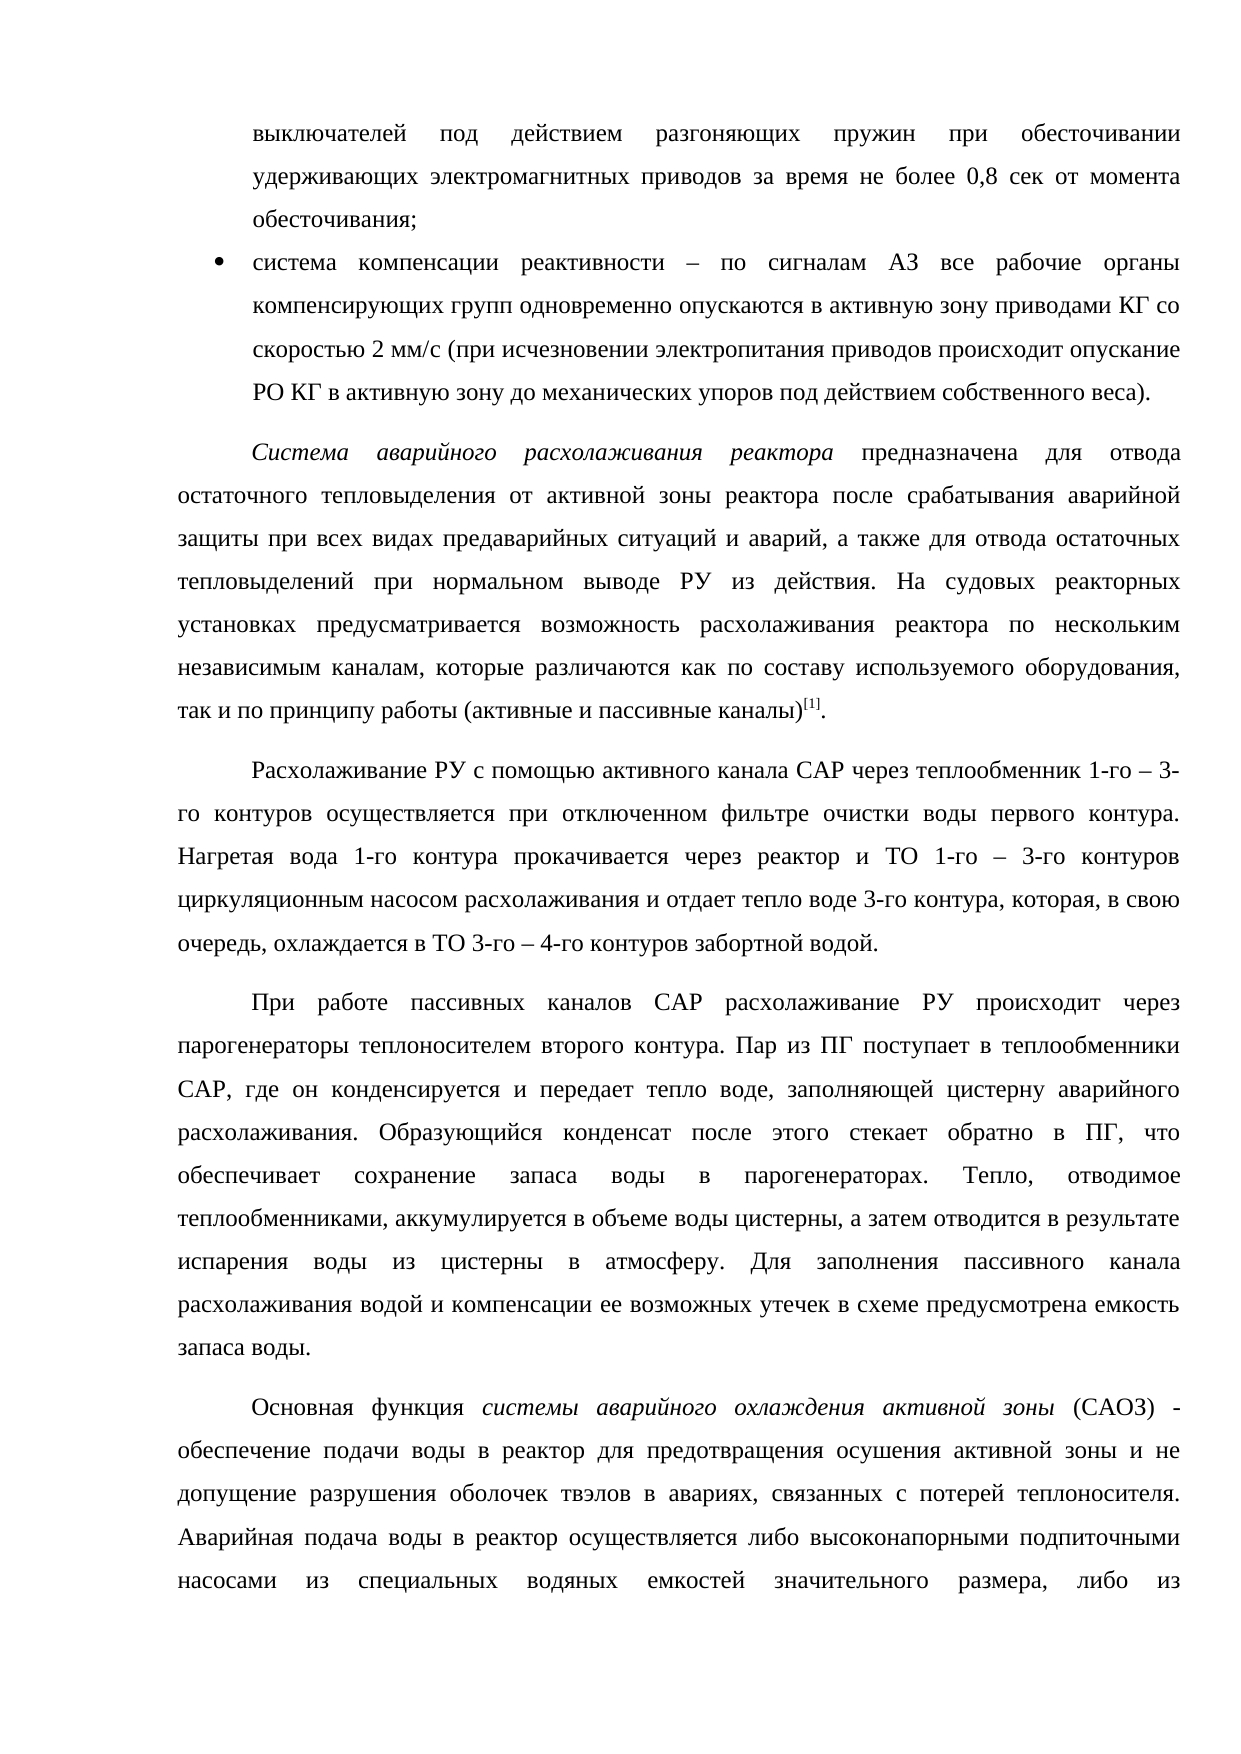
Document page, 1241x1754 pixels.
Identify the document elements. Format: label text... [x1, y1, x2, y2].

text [177, 1392, 1181, 1593]
text Расхолаживание РУ с помощью активного канала САР через теплообменник 1-го – 3-го контуров осуществляется при отключенном фильтре очистки воды первого контура. Нагретая вода 1-го контура прокачивается через реактор и ТО 1-го – 3-го контуров циркуляционным насосом расхолаживания и отдает тепло воде 3-го контура, которая, в свою очередь, охлаждается в ТО 3-го – 4-го контуров забортной водой. [177, 755, 1181, 956]
list система компенсации реактивности – по сигналам АЗ все рабочие органы компенсирующих групп одновременно опускаются в активную зону приводами КГ со скоростью 2 мм/c (при исчезновении электропитания приводов происходит опускание РО КГ в активную зону до механических упоров под действием собственного веса). [215, 247, 1181, 406]
text При работе пассивных каналов САР расхолаживание РУ происходит через парогенераторы теплоносителем второго контура. Пар из ПГ поступает в теплообменники САР, где он конденсируется и передает тепло воде, заполняющей цистерну аварийного расхолаживания. Образующийся конденсат после этого стекает обратно в ПГ, что обеспечивает сохранение запаса воды в парогенераторах. Тепло, отводимое теплообменниками, аккумулируется в объеме воды цистерны, а затем отводится в результате испарения воды из цистерны в атмосферу. Для заполнения пассивного канала расхолаживания водой и компенсации ее возможных утечек в схеме предусмотрена емкость запаса воды. [177, 987, 1181, 1361]
text Система аварийного расхолаживания реактора предназначена для отвода остаточного тепловыделения от активной зоны реактора после срабатывания аварийной защиты при всех видах предаварийных ситуаций и аварий, а также для отвода остаточных тепловыделений при нормальном выводе РУ из действия. На судовых реакторных установках предусматривается возможность расхолаживания реактора по нескольким независимым каналам, которые различаются как по составу используемого оборудования, так и по принципу работы (активные и пассивные каналы)[1]. [177, 437, 1181, 724]
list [215, 118, 1181, 233]
